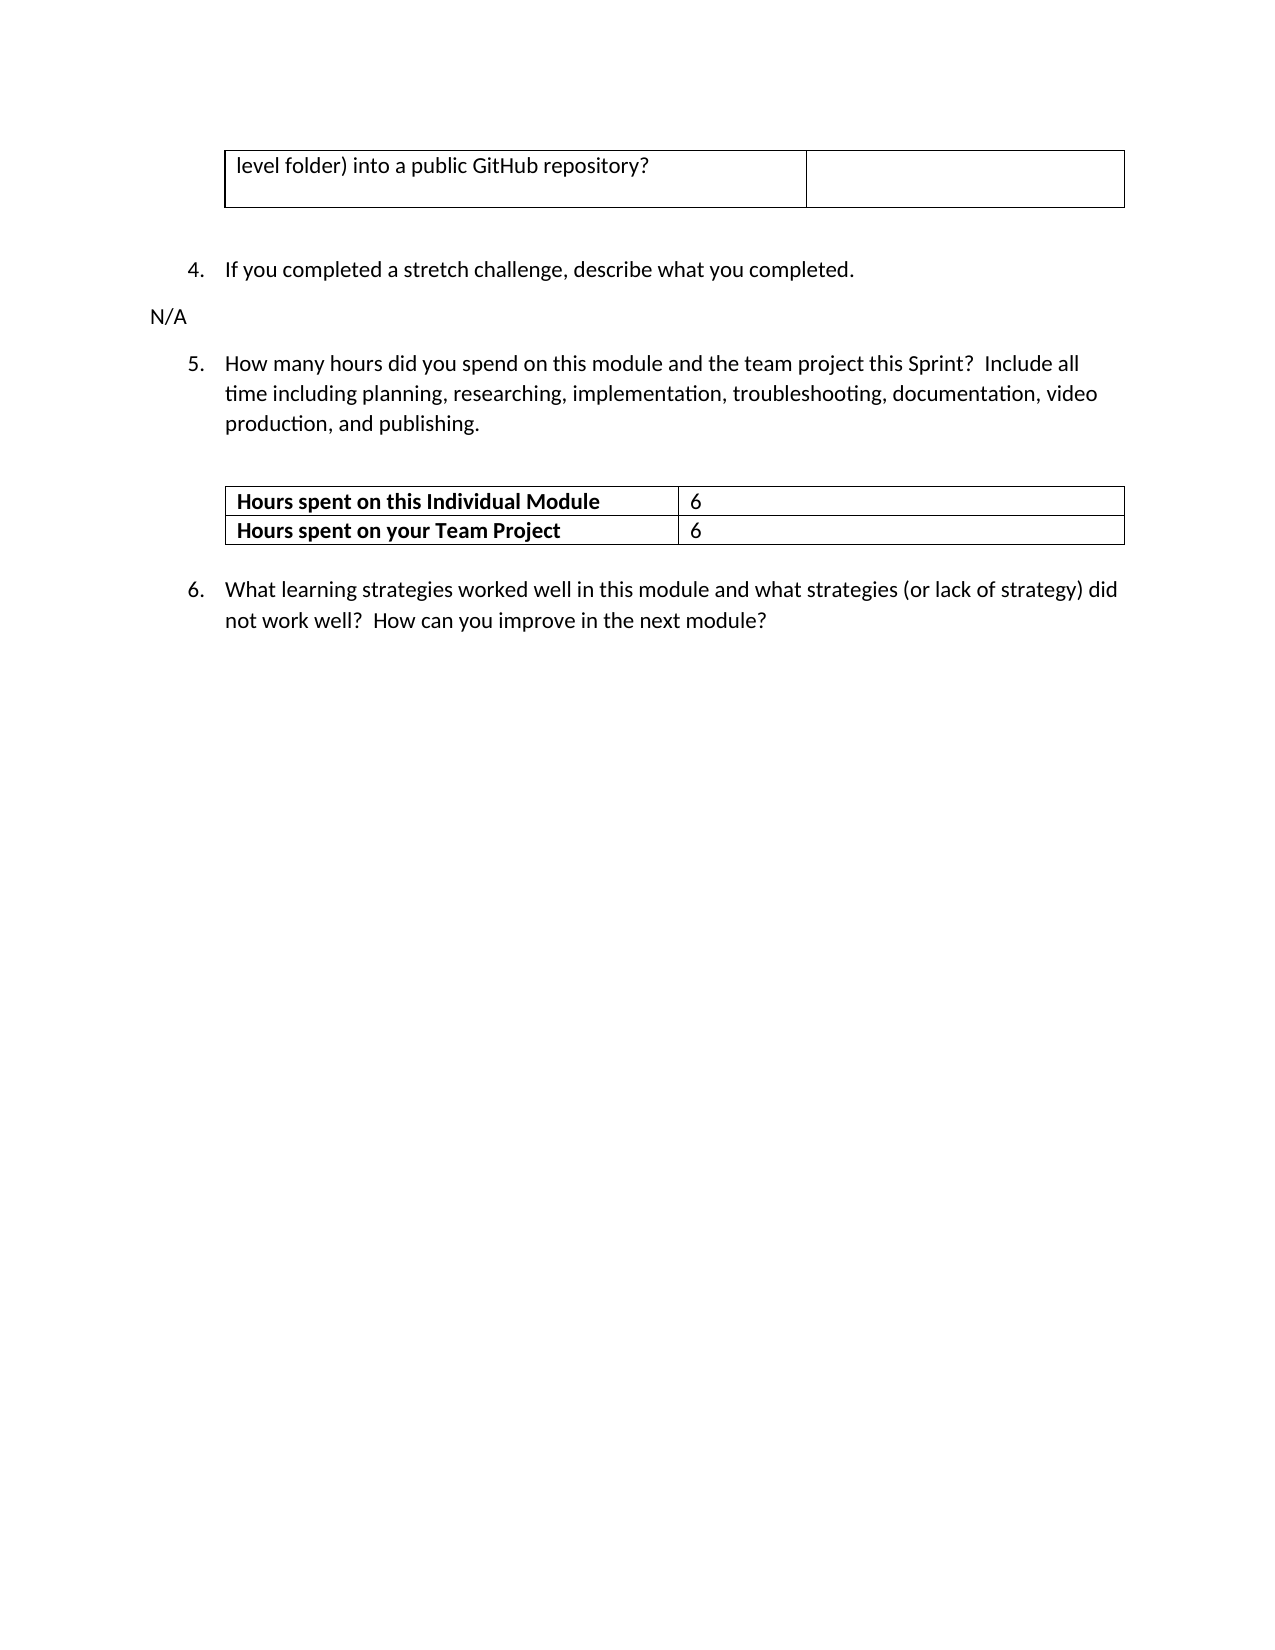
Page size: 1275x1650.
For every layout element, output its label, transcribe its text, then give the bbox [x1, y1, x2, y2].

table_cell Hours spent on your Team Project [226, 516, 678, 544]
table_cell Yes [807, 151, 1124, 207]
table_cell 6 [679, 516, 1124, 544]
table_header Hours spent on this Individual Module [226, 487, 678, 515]
list If you completed a stretch challenge, describe what you completed. [187, 255, 1125, 283]
table_header 6 [679, 487, 1124, 515]
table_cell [226, 151, 806, 207]
list How many hours did you spend on this module and the team project this Sprint? Include all time including planning, researching, implementation, troubleshooting, documentation, video production, and publishing. [187, 349, 1125, 437]
text N/A [150, 302, 1125, 330]
list What learning strategies worked well in this module and what strategies (or lack of strategy) did not work well? How can you improve in the next module? [187, 576, 1125, 634]
